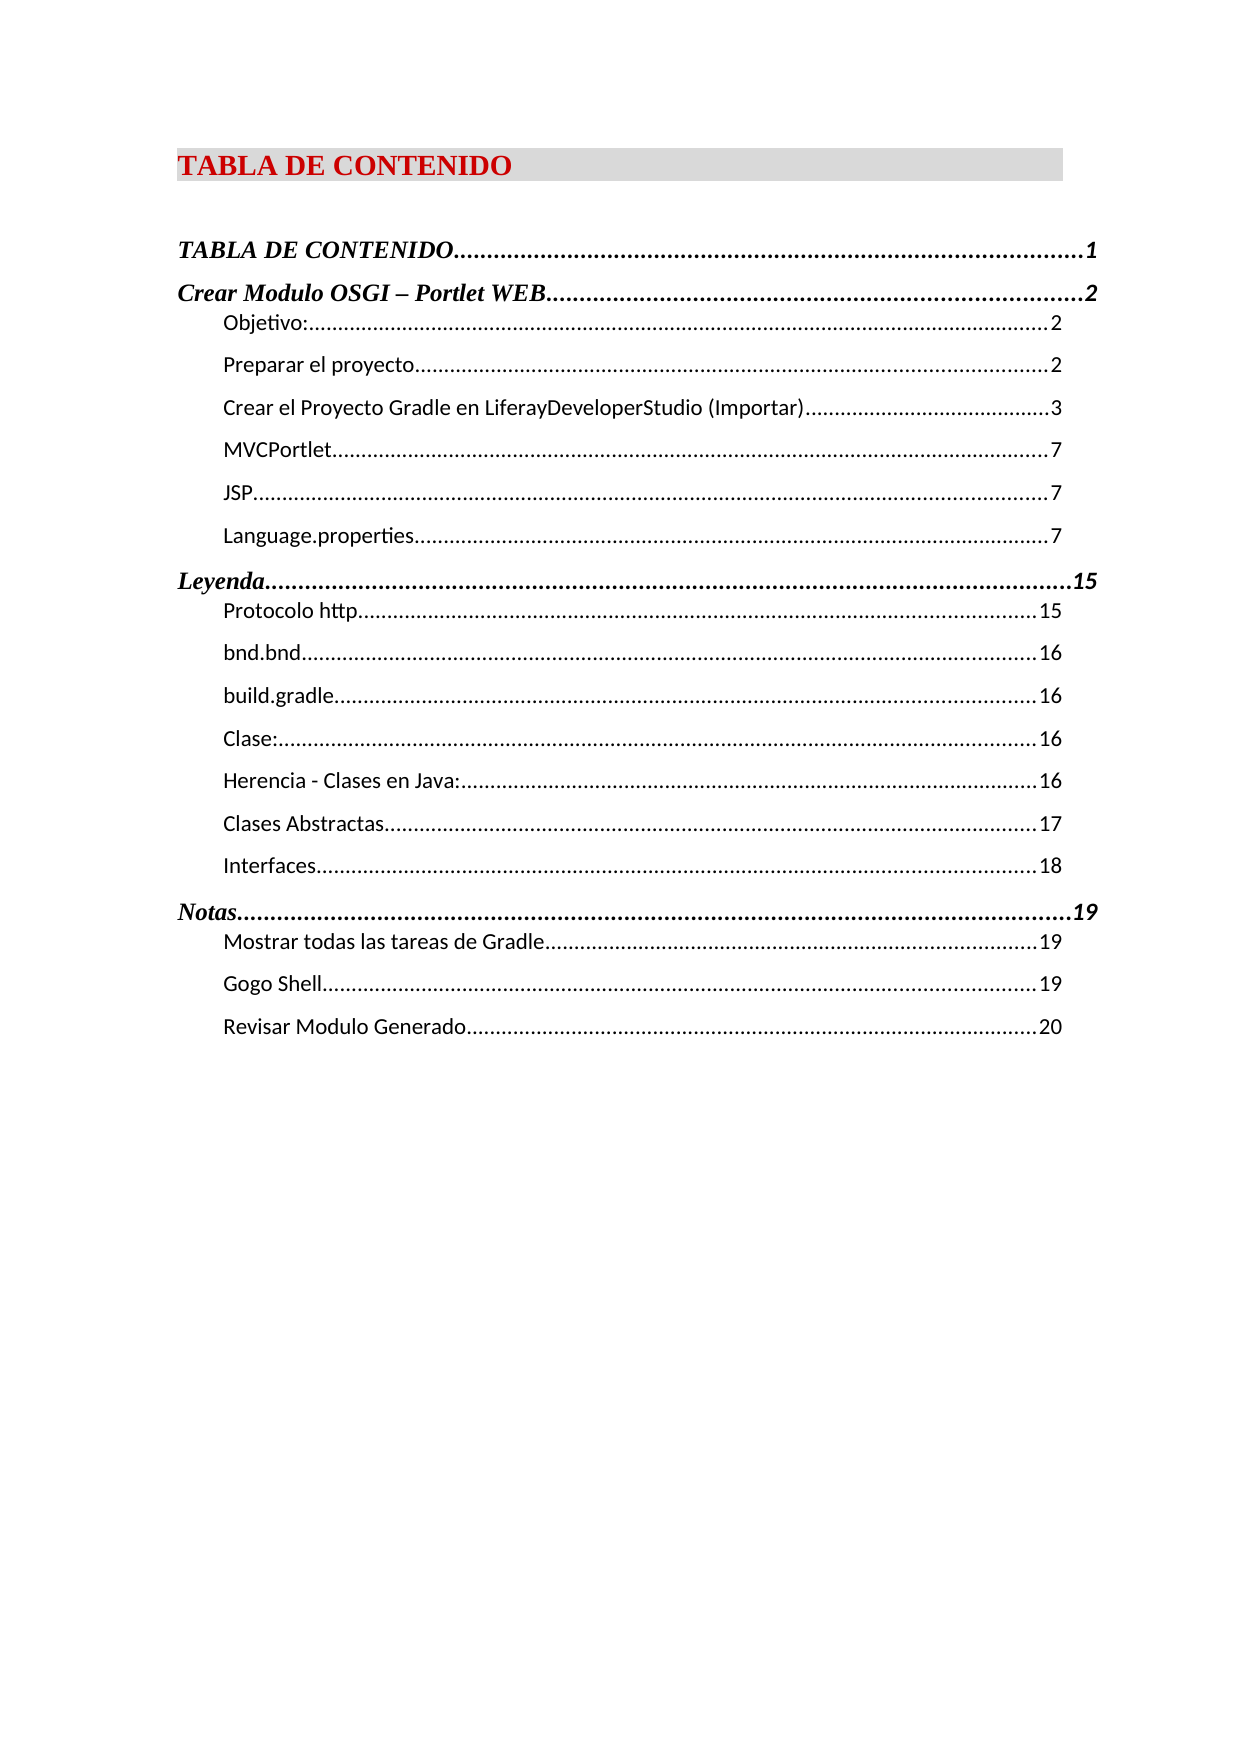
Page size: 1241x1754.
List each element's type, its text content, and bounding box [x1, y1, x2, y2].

text Language.properties 7 [223, 521, 1063, 549]
text Notas 19 [177, 896, 1063, 927]
text Clase: 16 [223, 724, 1063, 752]
text build.gradle 16 [223, 681, 1063, 709]
text Leyenda 15 [177, 565, 1063, 596]
text Preparar el proyecto 2 [223, 350, 1063, 378]
list TABLA DE CONTENIDO [177, 148, 1063, 181]
text bnd.bnd 16 [223, 638, 1063, 667]
text Interfaces 18 [223, 852, 1063, 879]
text MVCPortlet 7 [223, 436, 1063, 463]
text Protocolo http 15 [223, 596, 1063, 624]
text Objetivo: 2 [223, 308, 1063, 336]
text Clases Abstractas 17 [223, 809, 1063, 837]
text Revisar Modulo Generado 20 [223, 1012, 1063, 1040]
text Herencia - Clases en Java: 16 [223, 766, 1063, 794]
text Mostrar todas las tareas de Gradle 19 [223, 927, 1063, 955]
text Crear el Proyecto Gradle en LiferayDeveloperStudio (Importar) 3 [223, 393, 1063, 421]
text TABLA DE CONTENIDO 1 [177, 234, 1063, 265]
text JSP 7 [223, 478, 1063, 506]
text Crear Modulo OSGI – Portlet WEB 2 [177, 277, 1063, 308]
text Gogo Shell 19 [223, 969, 1063, 997]
